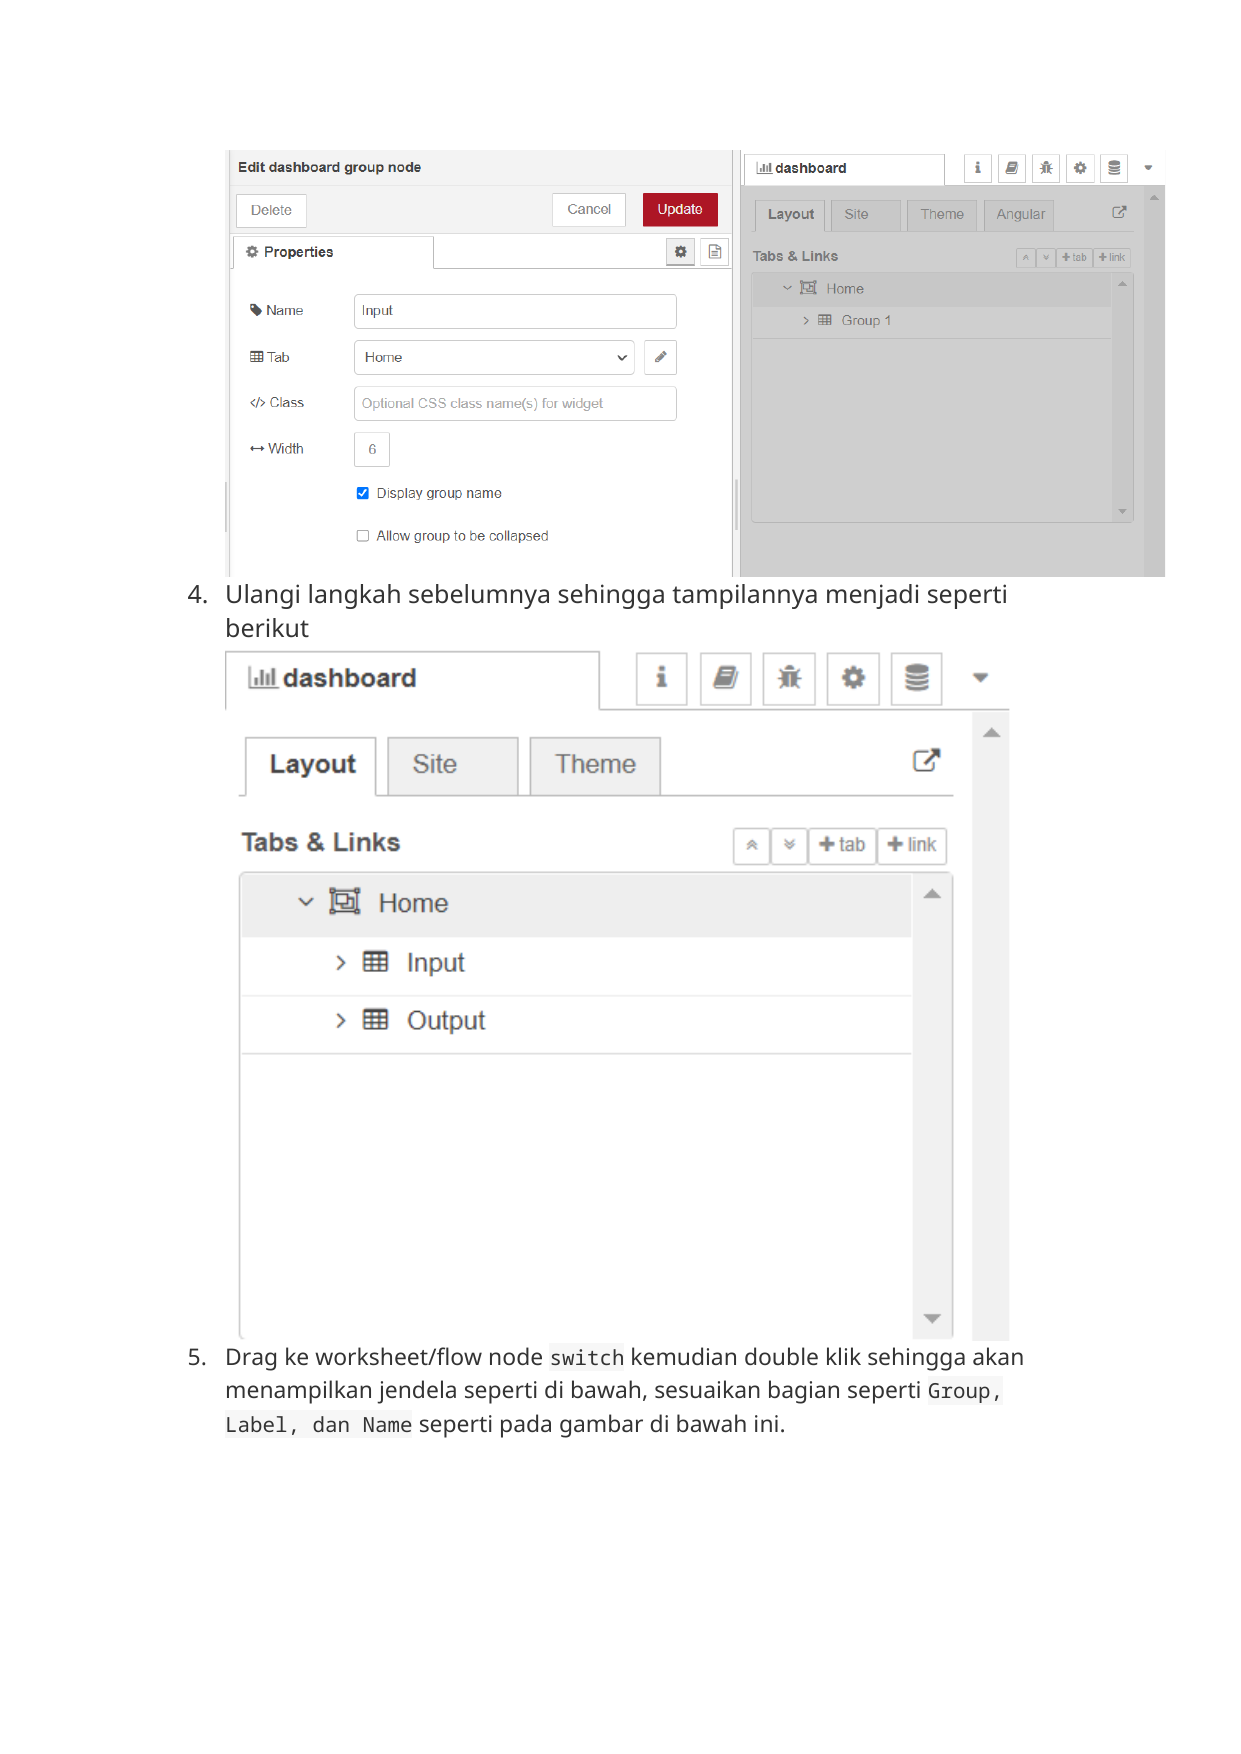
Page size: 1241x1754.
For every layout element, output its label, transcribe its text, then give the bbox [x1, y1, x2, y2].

picture [225, 150, 1166, 577]
list Ulangi langkah sebelumnya sehingga tampilannya menjadi seperti berikut [187, 577, 1090, 645]
picture [225, 645, 1010, 1341]
list Drag ke worksheet/flow node switch kemudian double klik sehingga akan menampilkan jendela seperti di bawah, sesuaikan bagian seperti Group, Label, dan Name seperti pada gambar di bawah ini. [187, 1341, 1090, 1439]
